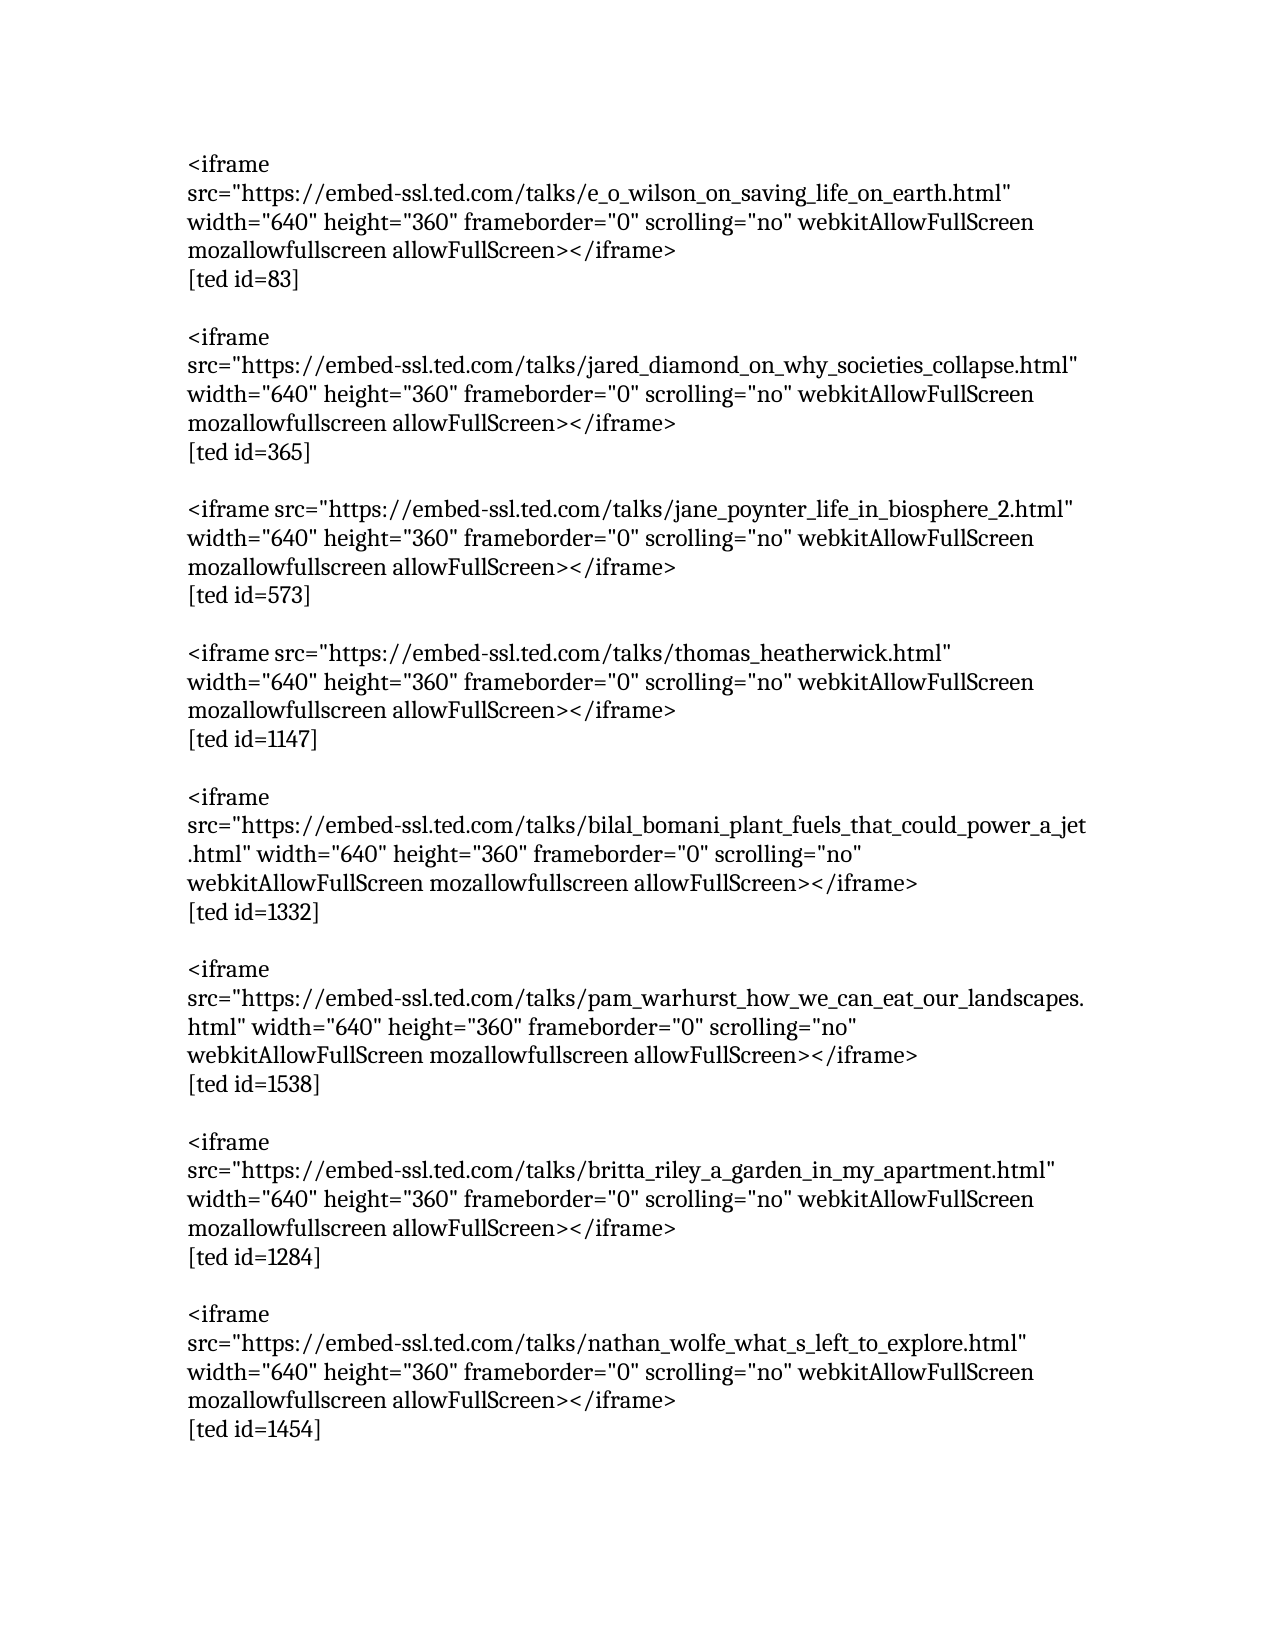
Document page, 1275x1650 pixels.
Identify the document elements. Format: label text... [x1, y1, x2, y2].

text [ted id=1332] [187, 897, 1087, 926]
text <iframe src="https://embed-ssl.ted.com/talks/e_o_wilson_on_saving_life_on_earth.html" width="640" height="360" frameborder="0" scrolling="no" webkitAllowFullScreen mozallowfullscreen allowFullScreen></iframe> [187, 150, 1087, 265]
text <iframe src="https://embed-ssl.ted.com/talks/jared_diamond_on_why_societies_collapse.html" width="640" height="360" frameborder="0" scrolling="no" webkitAllowFullScreen mozallowfullscreen allowFullScreen></iframe> [187, 322, 1087, 437]
text [ted id=83] [187, 265, 1087, 294]
text <iframe src="https://embed-ssl.ted.com/talks/thomas_heatherwick.html" width="640" height="360" frameborder="0" scrolling="no" webkitAllowFullScreen mozallowfullscreen allowFullScreen></iframe> [187, 639, 1087, 725]
text [ted id=573] [187, 581, 1087, 610]
text <iframe src="https://embed-ssl.ted.com/talks/britta_riley_a_garden_in_my_apartment.html" width="640" height="360" frameborder="0" scrolling="no" webkitAllowFullScreen mozallowfullscreen allowFullScreen></iframe> [187, 1127, 1087, 1242]
text [ted id=1538] [187, 1070, 1087, 1099]
text [ted id=1454] [187, 1415, 1087, 1444]
text [ted id=1284] [187, 1242, 1087, 1271]
text <iframe src="https://embed-ssl.ted.com/talks/bilal_bomani_plant_fuels_that_could_power_a_jet.html" width="640" height="360" frameborder="0" scrolling="no" webkitAllowFullScreen mozallowfullscreen allowFullScreen></iframe> [187, 782, 1087, 897]
text <iframe src="https://embed-ssl.ted.com/talks/nathan_wolfe_what_s_left_to_explore.html" width="640" height="360" frameborder="0" scrolling="no" webkitAllowFullScreen mozallowfullscreen allowFullScreen></iframe> [187, 1300, 1087, 1415]
text [ted id=365] [187, 437, 1087, 466]
text <iframe src="https://embed-ssl.ted.com/talks/pam_warhurst_how_we_can_eat_our_landscapes.html" width="640" height="360" frameborder="0" scrolling="no" webkitAllowFullScreen mozallowfullscreen allowFullScreen></iframe> [187, 955, 1087, 1070]
text <iframe src="https://embed-ssl.ted.com/talks/jane_poynter_life_in_biosphere_2.html" width="640" height="360" frameborder="0" scrolling="no" webkitAllowFullScreen mozallowfullscreen allowFullScreen></iframe> [187, 495, 1087, 581]
text [ted id=1147] [187, 725, 1087, 754]
